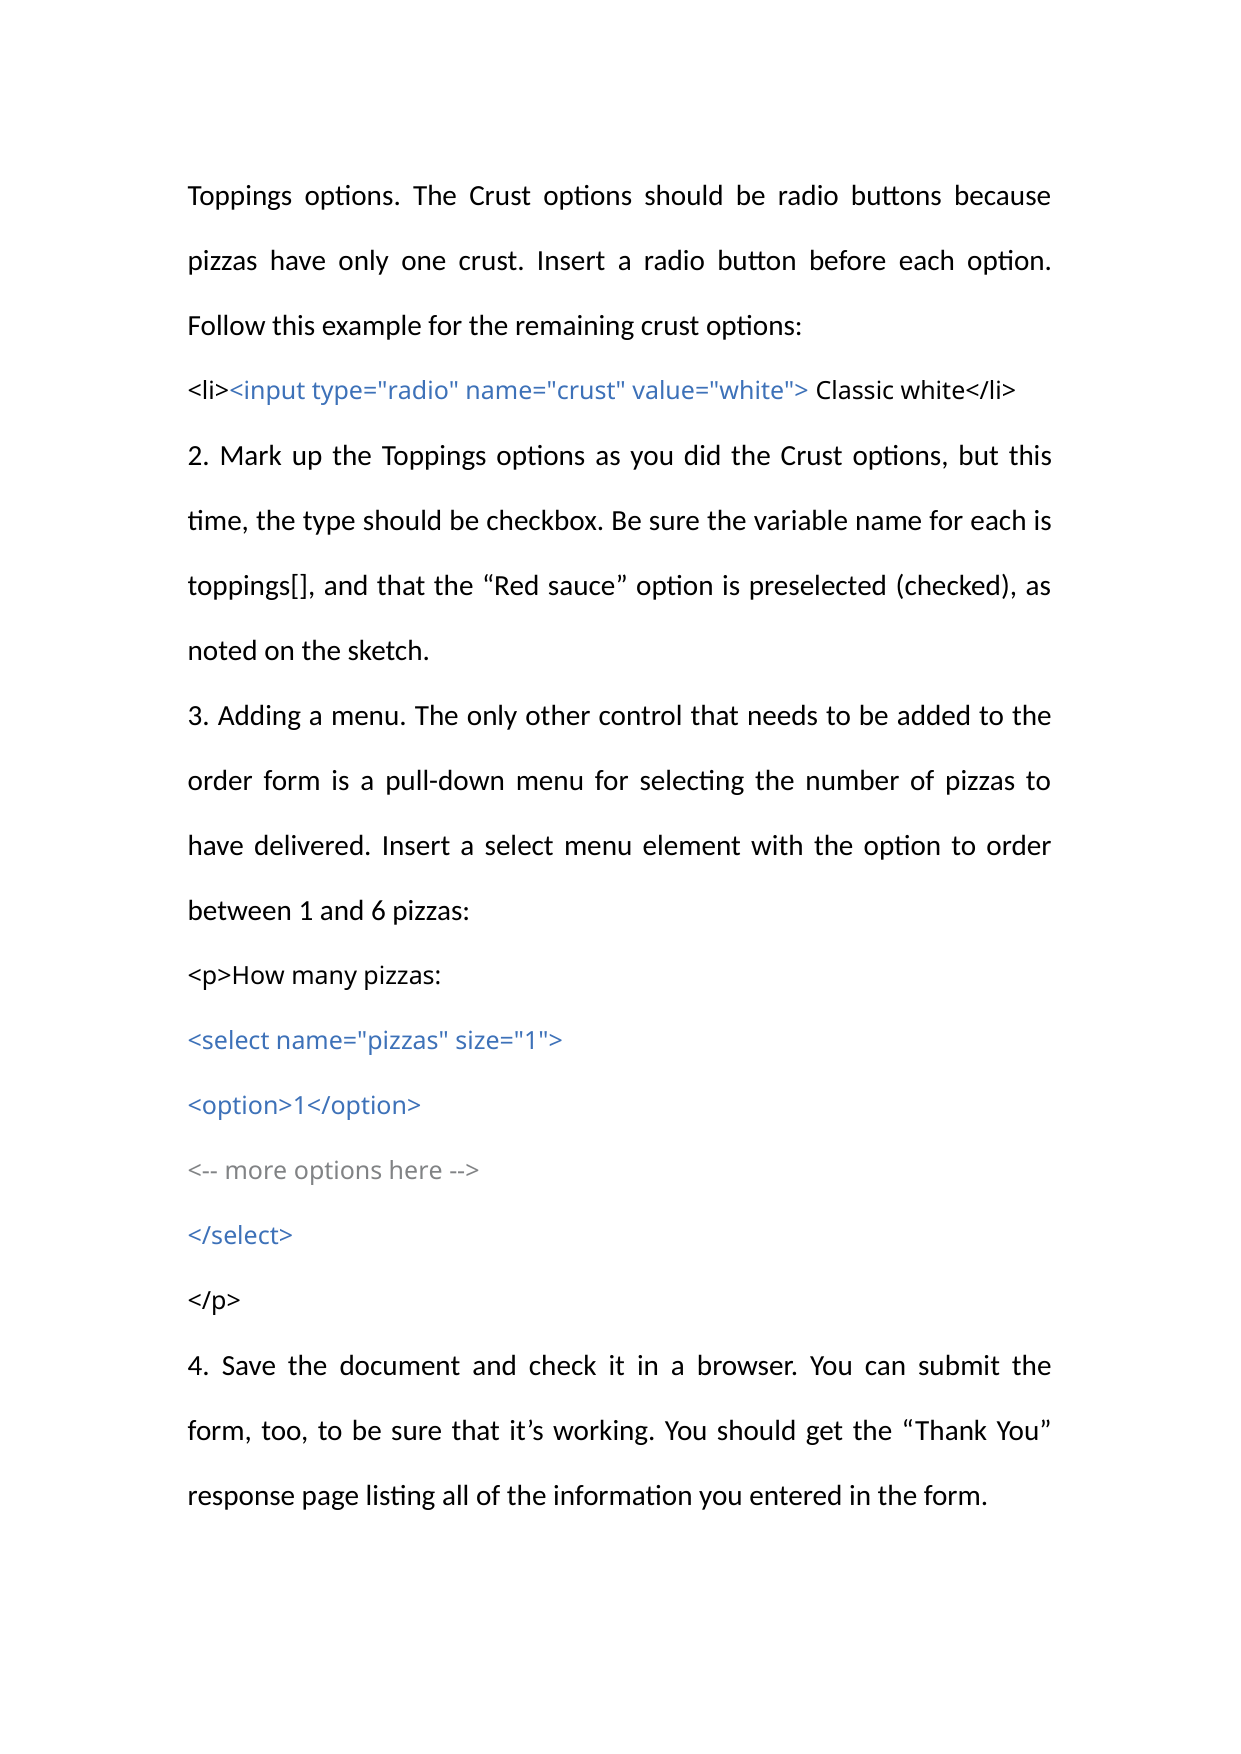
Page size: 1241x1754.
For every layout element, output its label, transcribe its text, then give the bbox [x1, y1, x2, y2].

text <-- more options here --> [187, 1137, 1053, 1202]
text 4. Save the document and check it in a browser. You can submit the form, too, to be sure that it’s working. You should get the “Thank You” response page listing all of the information you entered in the form. [187, 1332, 1053, 1527]
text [187, 162, 1053, 357]
text 3. Adding a menu. The only other control that needs to be added to the order form is a pull-down menu for selecting the number of pizzas to have delivered. Insert a select menu element with the option to order between 1 and 6 pizzas: [187, 682, 1053, 942]
text </p> [187, 1267, 1053, 1332]
text 2. Mark up the Toppings options as you did the Crust options, but this time, the type should be checkbox. Be sure the variable name for each is toppings[], and that the “Red sauce” option is preselected (checked), as noted on the sketch. [187, 422, 1053, 682]
text <li><input type="radio" name="crust" value="white"> Classic white</li> [187, 357, 1053, 422]
text <select name="pizzas" size="1"> [187, 1007, 1053, 1072]
text <option>1</option> [187, 1072, 1053, 1137]
text </select> [187, 1202, 1053, 1267]
text <p>How many pizzas: [187, 942, 1053, 1007]
